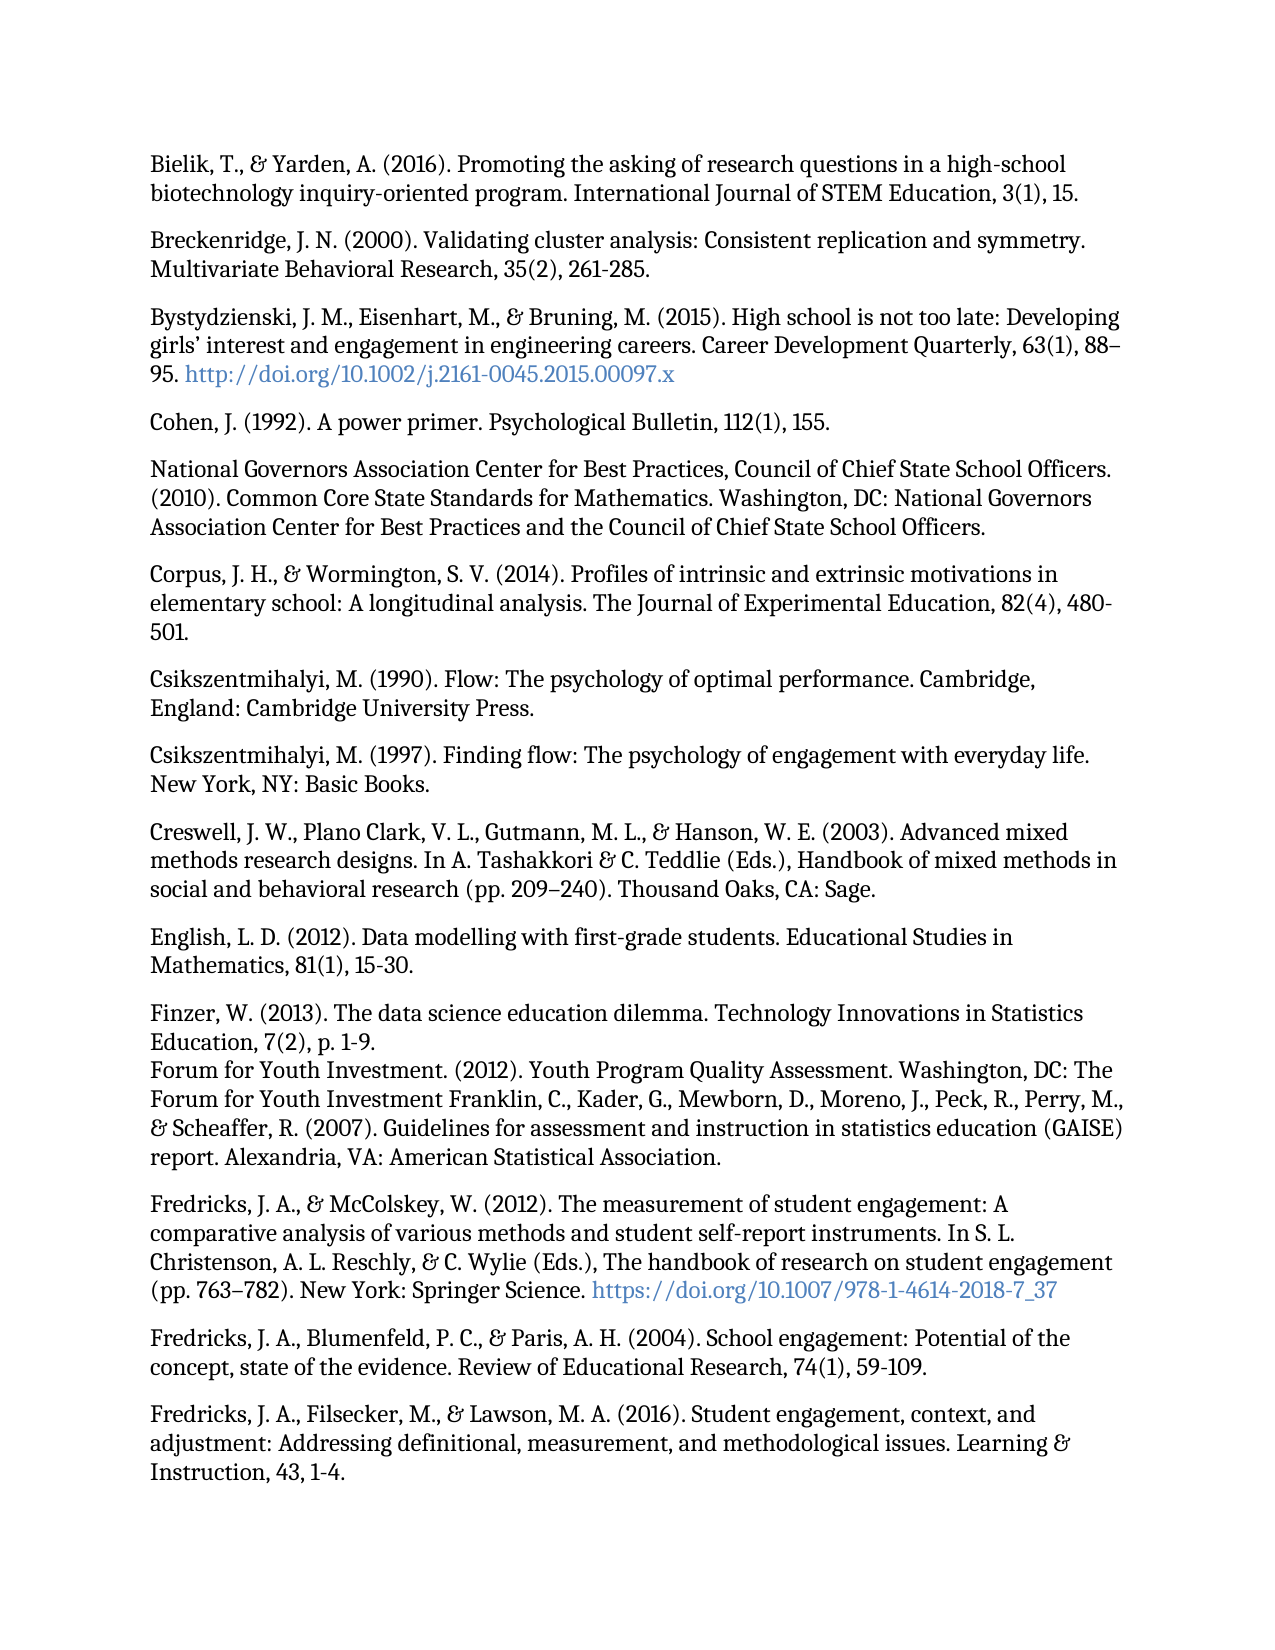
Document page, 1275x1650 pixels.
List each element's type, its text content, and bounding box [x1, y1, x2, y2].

text Bielik, T., & Yarden, A. (2016). Promoting the asking of research questions in a high-school biotechnology inquiry-oriented program. International Journal of STEM Education, 3(1), 15. [150, 150, 1125, 207]
text Csikszentmihalyi, M. (1990). Flow: The psychology of optimal performance. Cambridge, England: Cambridge University Press. [150, 665, 1125, 722]
text English, L. D. (2012). Data modelling with first-grade students. Educational Studies in Mathematics, 81(1), 15-30. [150, 922, 1125, 980]
text Bystydzienski, J. M., Eisenhart, M., & Bruning, M. (2015). High school is not too late: Developing girls’ interest and engagement in engineering careers. Career Development Quarterly, 63(1), 88–95. http://doi.org/10.1002/j.2161-0045.2015.00097.x [150, 302, 1125, 389]
text Csikszentmihalyi, M. (1997). Finding flow: The psychology of engagement with everyday life. New York, NY: Basic Books. [150, 741, 1125, 799]
text National Governors Association Center for Best Practices, Council of Chief State School Officers. (2010). Common Core State Standards for Mathematics. Washington, DC: National Governors Association Center for Best Practices and the Council of Chief State School Officers. [150, 455, 1125, 541]
text Breckenridge, J. N. (2000). Validating cluster analysis: Consistent replication and symmetry. Multivariate Behavioral Research, 35(2), 261-285. [150, 226, 1125, 284]
text Corpus, J. H., & Wormington, S. V. (2014). Profiles of intrinsic and extrinsic motivations in elementary school: A longitudinal analysis. The Journal of Experimental Education, 82(4), 480-501. [150, 560, 1125, 646]
text Cohen, J. (1992). A power primer. Psychological Bulletin, 112(1), 155. [150, 407, 1125, 436]
text Creswell, J. W., Plano Clark, V. L., Gutmann, M. L., & Hanson, W. E. (2003). Advanced mixed methods research designs. In A. Tashakkori & C. Teddlie (Eds.), Handbook of mixed methods in social and behavioral research (pp. 209–240). Thousand Oaks, CA: Sage. [150, 817, 1125, 904]
